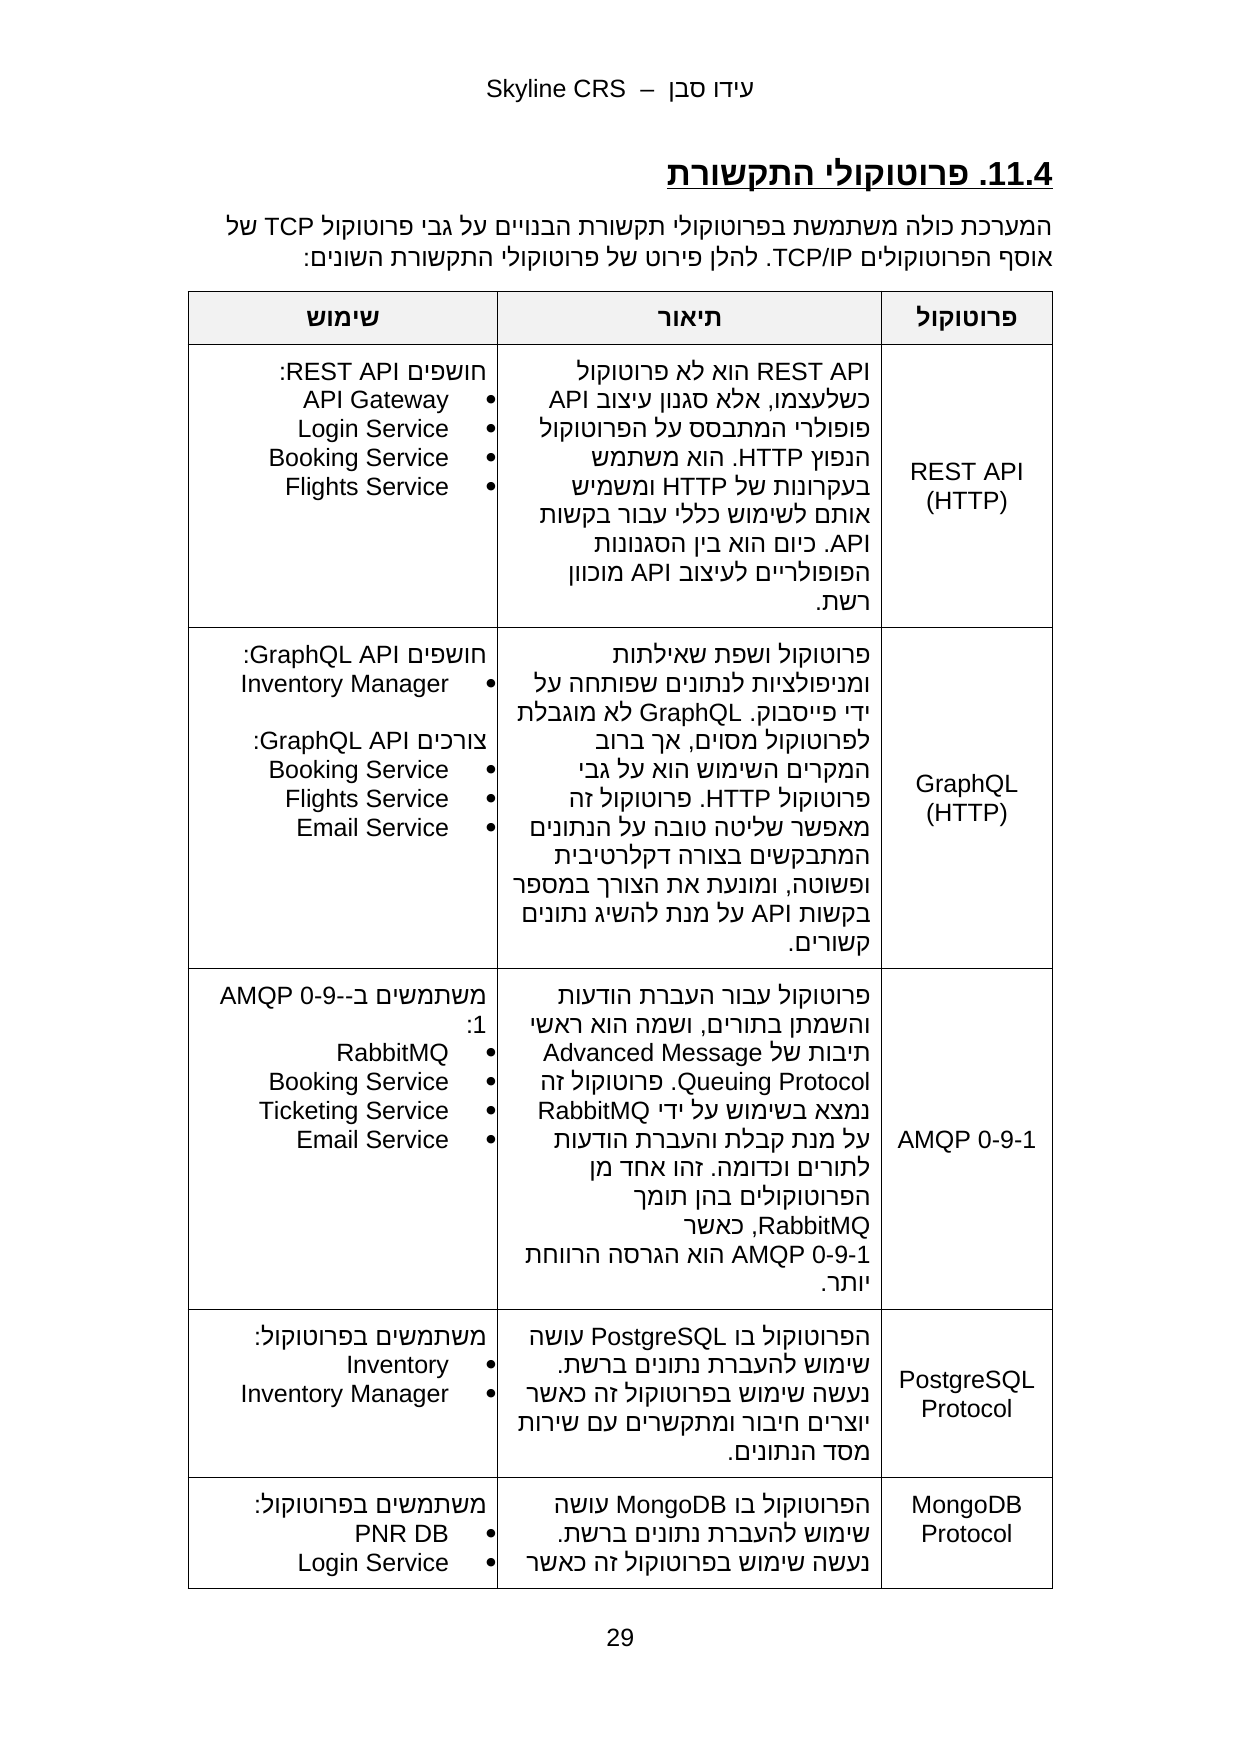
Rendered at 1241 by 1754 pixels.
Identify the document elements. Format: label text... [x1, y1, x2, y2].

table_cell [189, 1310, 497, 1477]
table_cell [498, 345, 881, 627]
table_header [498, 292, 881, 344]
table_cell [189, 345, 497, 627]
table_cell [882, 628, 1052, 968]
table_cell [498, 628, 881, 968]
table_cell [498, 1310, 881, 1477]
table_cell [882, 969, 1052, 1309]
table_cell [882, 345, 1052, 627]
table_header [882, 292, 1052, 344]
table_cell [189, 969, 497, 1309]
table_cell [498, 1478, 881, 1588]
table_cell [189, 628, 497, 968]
text המערכת כולה משתמשת בפרוטוקולי תקשורת הבנויים על גבי פרוטוקול TCP של אוסף הפרוטוקולים TCP/IP. להלן פירוט של פרוטוקולי התקשורת השונים: [187, 212, 1053, 272]
subtitle 11.4. פרוטוקולי התקשורת [187, 154, 1053, 193]
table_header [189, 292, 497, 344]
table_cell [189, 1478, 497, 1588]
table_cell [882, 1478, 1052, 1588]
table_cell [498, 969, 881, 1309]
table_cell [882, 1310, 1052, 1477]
